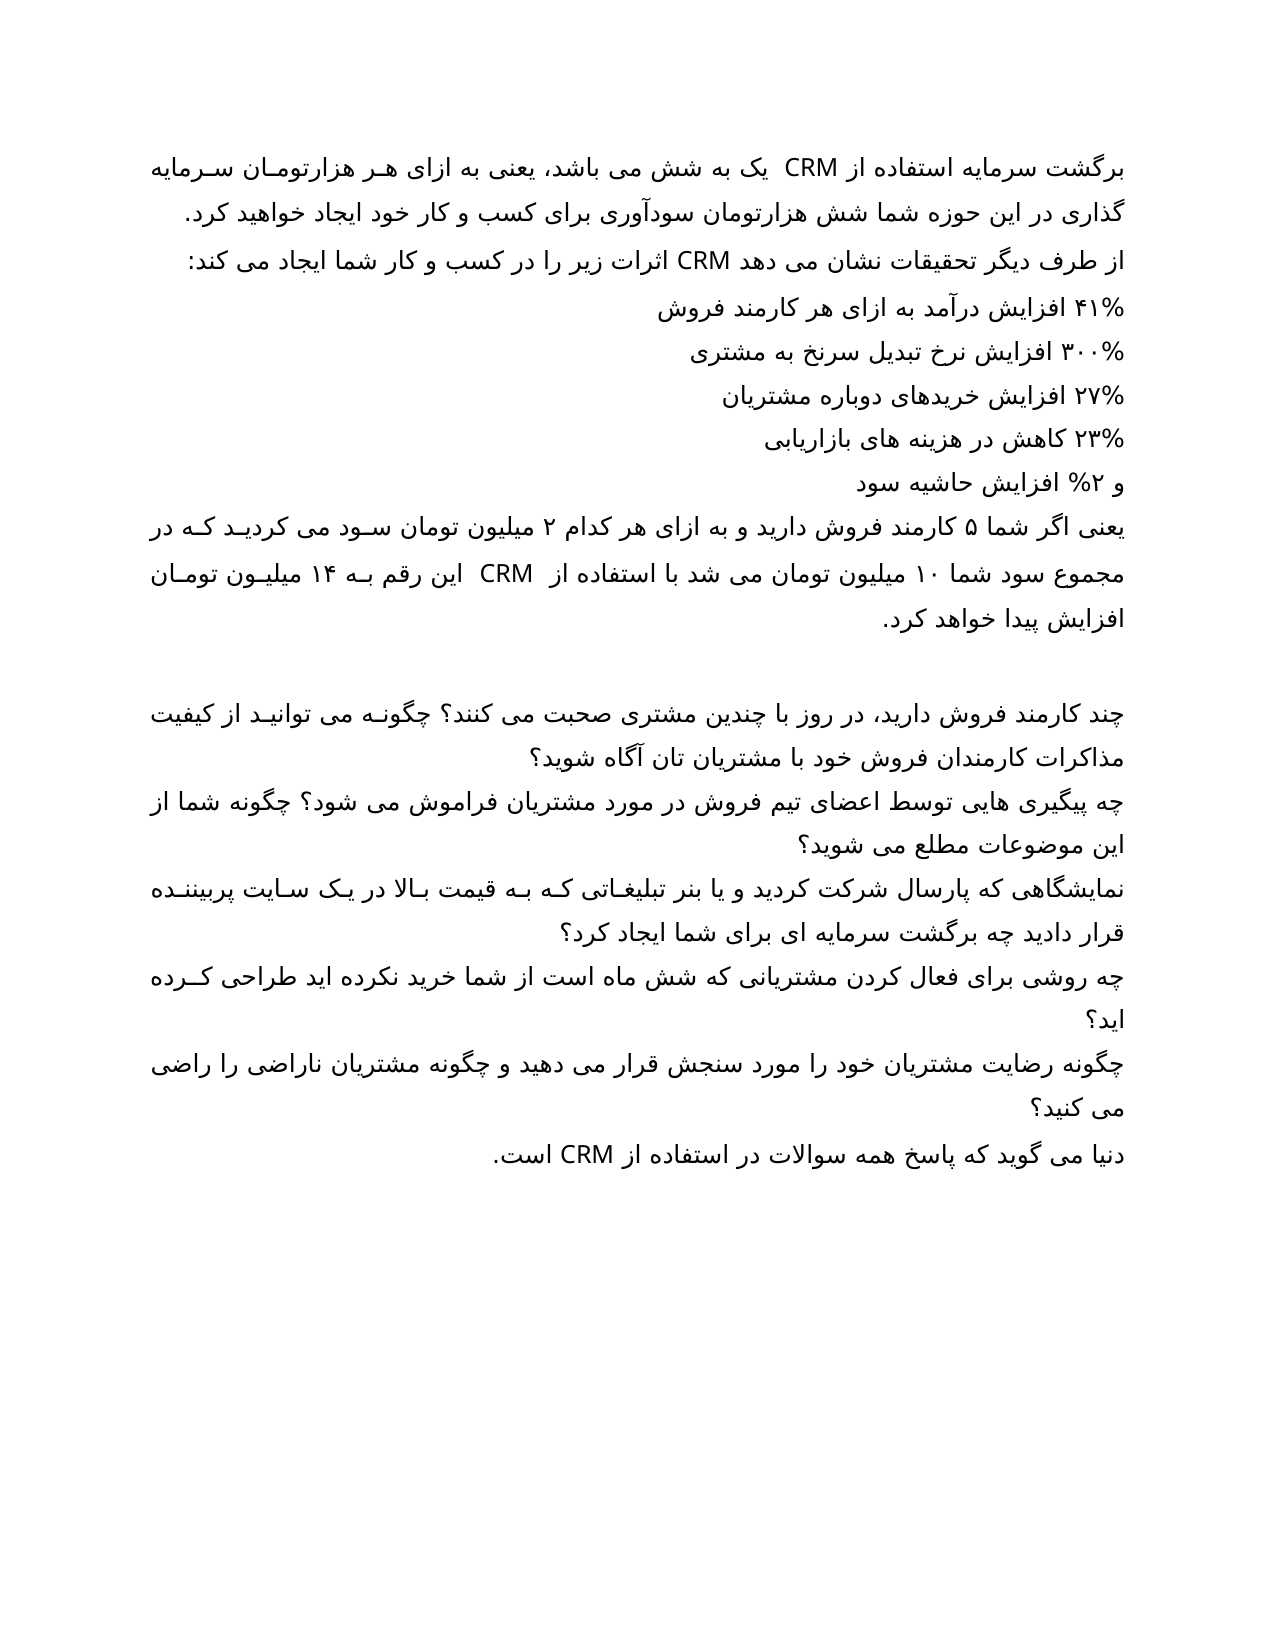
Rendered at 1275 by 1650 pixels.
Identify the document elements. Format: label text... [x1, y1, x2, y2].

text چه روشی برای فعال کردن مشتریانی که شش ماه است از شما خرید نکرده اید طراحی کرده اید؟ [150, 962, 1125, 1035]
text دنیا می گوید که پاسخ همه سوالات در استفاده از CRM است. [150, 1137, 1125, 1171]
text نمایشگاهی که پارسال شرکت کردید و یا بنر تبلیغاتی که به قیمت بالا در یک سایت پربیننده قرار دادید چه برگشت سرمایه ای برای شما ایجاد کرد؟ [150, 874, 1125, 947]
text ۲۷% افزایش خریدهای دوباره مشتریان [150, 381, 1125, 410]
text چگونه رضایت مشتریان خود را مورد سنجش قرار می دهید و چگونه مشتریان ناراضی را راضی می کنید؟ [150, 1049, 1125, 1122]
text چند کارمند فروش دارید، در روز با چندین مشتری صحبت می کنند؟ چگونه می توانید از کیفیت مذاکرات کارمندان فروش خود با مشتریان تان آگاه شوید؟ [150, 699, 1125, 772]
text برگشت سرمایه استفاده از CRM یک به شش می باشد، یعنی به ازای هر هزارتومان سرمایه گذاری در این حوزه شما شش هزارتومان سودآوری برای کسب و کار خود ایجاد خواهید کرد. [150, 150, 1125, 228]
text ۴۱% افزایش درآمد به ازای هر کارمند فروش [150, 293, 1125, 323]
text یعنی اگر شما ۵ کارمند فروش دارید و به ازای هر کدام ۲ میلیون تومان سود می کردید که در مجموع سود شما ۱۰ میلیون تومان می شد با استفاده از CRM این رقم به ۱۴ میلیون تومان افزایش پیدا خواهد کرد. [150, 512, 1125, 634]
text ۳۰۰% افزایش نرخ تبدیل سرنخ به مشتری [150, 337, 1125, 366]
text و ۲% افزایش حاشیه سود [150, 468, 1125, 498]
text چه پیگیری هایی توسط اعضای تیم فروش در مورد مشتریان فراموش می شود؟ چگونه شما از این موضوعات مطلع می شوید؟ [150, 787, 1125, 860]
text ۲۳% کاهش در هزینه های بازاریابی [150, 425, 1125, 454]
text از طرف دیگر تحقیقات نشان می دهد CRM اثرات زیر را در کسب و کار شما ایجاد می کند: [150, 242, 1125, 276]
